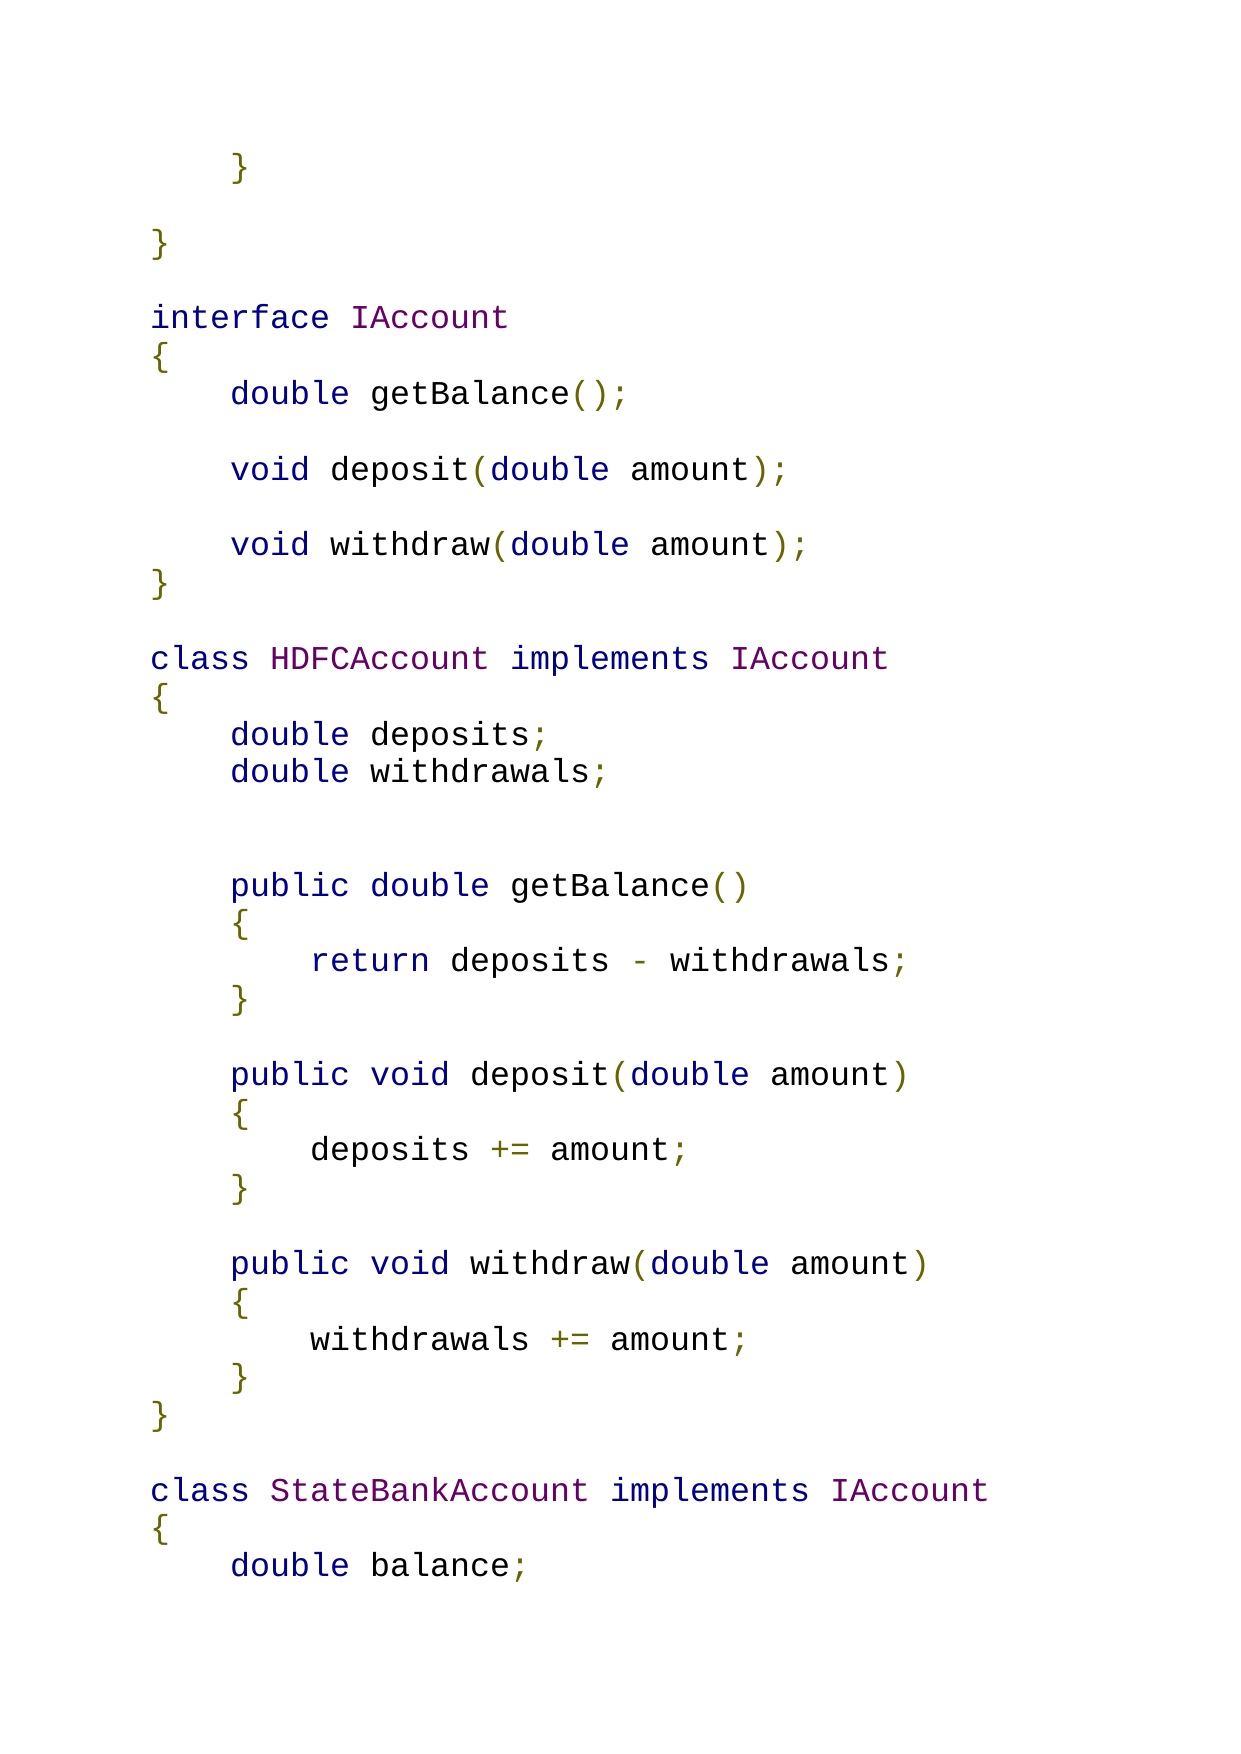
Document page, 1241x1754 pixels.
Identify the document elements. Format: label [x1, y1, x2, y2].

text [150, 150, 1090, 1587]
